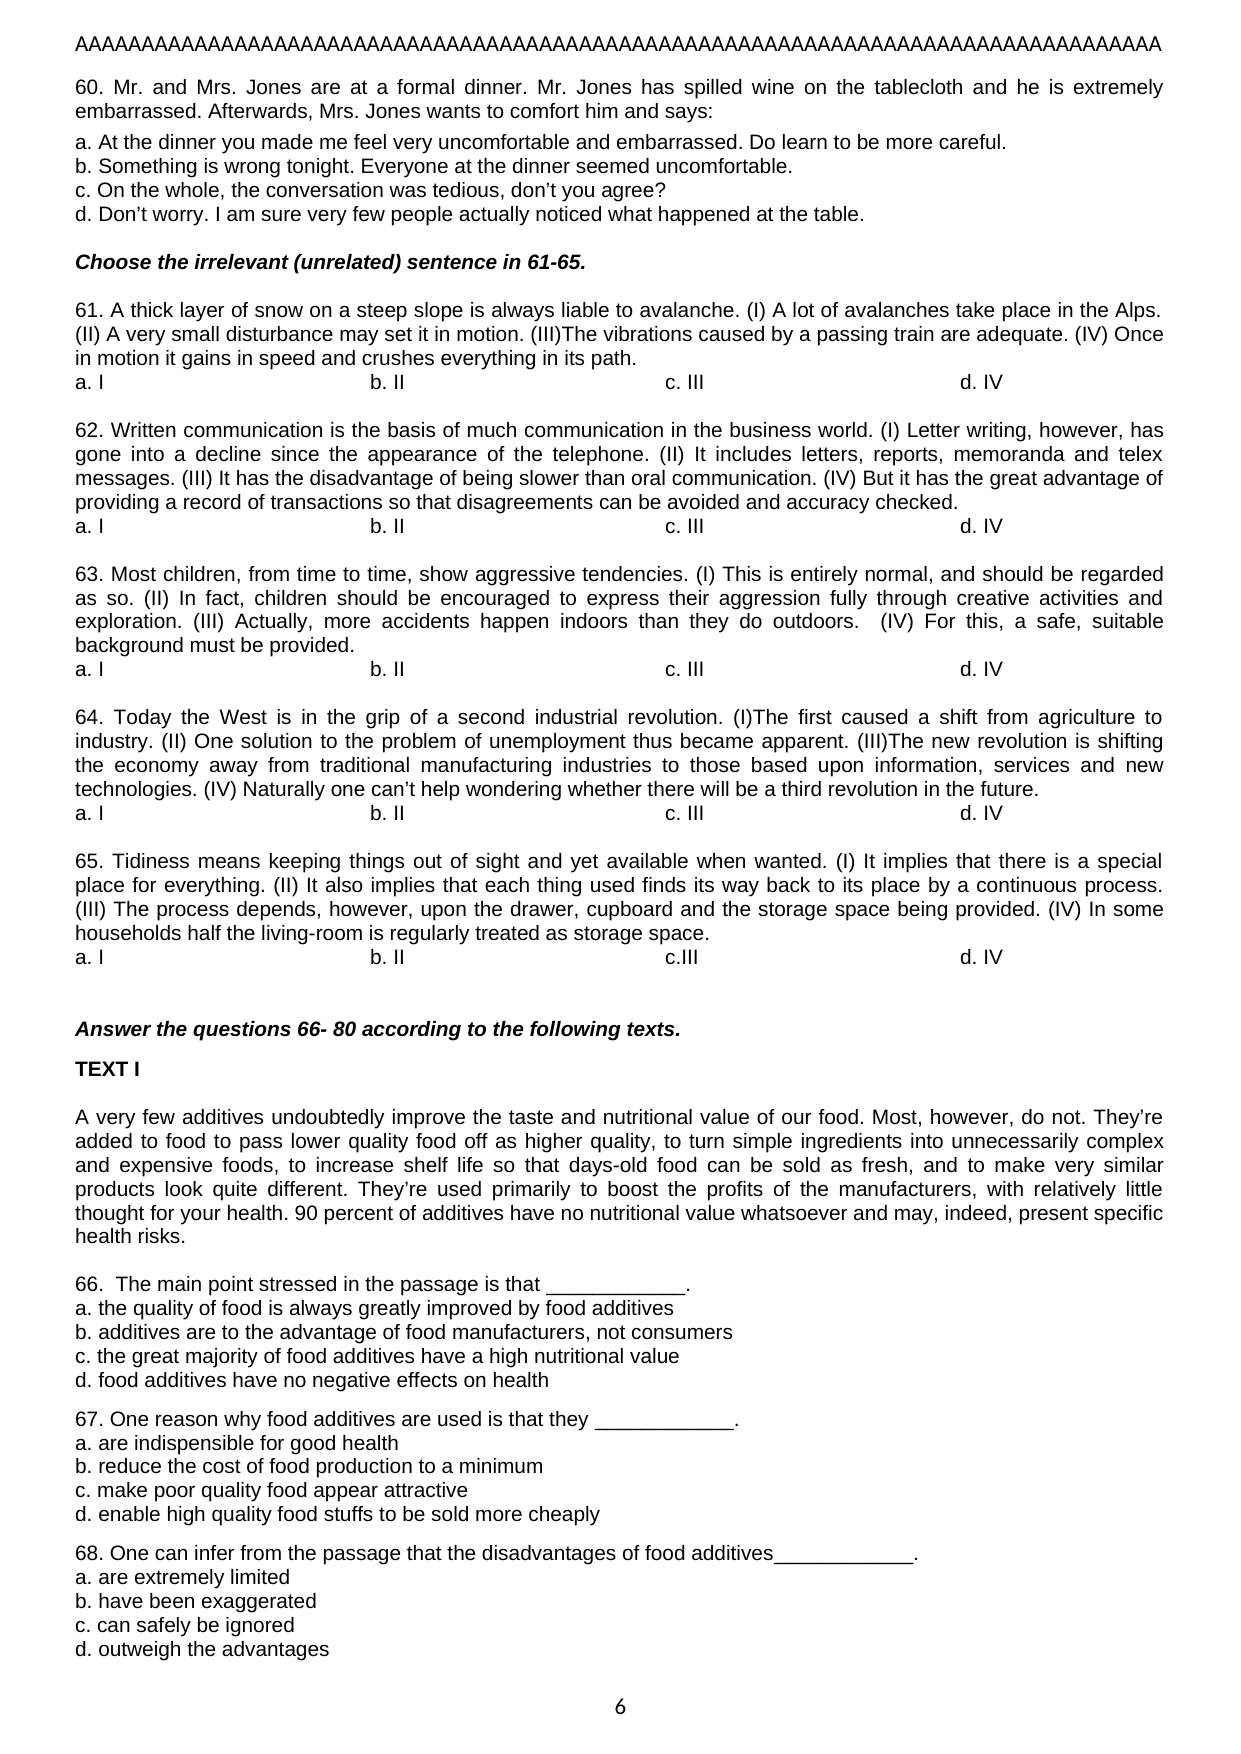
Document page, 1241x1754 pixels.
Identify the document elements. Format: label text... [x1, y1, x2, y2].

text c. can safely be ignored [75, 1612, 1165, 1636]
text b. additives are to the advantage of food manufacturers, not consumers [75, 1320, 1165, 1344]
text 67. One reason why food additives are used is that they ____________. [75, 1406, 1165, 1430]
text A very few additives undoubtedly improve the taste and nutritional value of our food. Most, however, do not. They’re added to food to pass lower quality food off as higher quality, to turn simple ingredients into unnecessarily complex and expensive foods, to increase shelf life so that days-old food can be sold as fresh, and to make very similar products look quite different. They’re used primarily to boost the profits of the manufacturers, with relatively little thought for your health. 90 percent of additives have no nutritional value whatsoever and may, indeed, present specific health risks. [75, 1104, 1165, 1248]
text a. I b. II c. III d. IV [75, 513, 1165, 537]
text b. Something is wrong tonight. Everyone at the dinner seemed uncomfortable. [75, 154, 1165, 178]
text 63. Most children, from time to time, show aggressive tendencies. (I) This is entirely normal, and should be regarded as so. (II) In fact, children should be encouraged to express their aggression fully through creative activities and exploration. (III) Actually, more accidents happen indoors than they do outdoors. (IV) For this, a safe, suitable background must be provided. [75, 561, 1165, 657]
text a. the quality of food is always greatly improved by food additives [75, 1296, 1165, 1320]
text 65. Tidiness means keeping things out of sight and yet available when wanted. (I) It implies that there is a special place for everything. (II) It also implies that each thing used finds its way back to its place by a continuous process. (III) The process depends, however, upon the drawer, cupboard and the storage space being provided. (IV) In some households half the living-room is regularly treated as storage space. [75, 849, 1165, 945]
text c. the great majority of food additives have a high nutritional value [75, 1344, 1165, 1368]
text Choose the irrelevant (unrelated) sentence in 61-65. [75, 250, 1165, 274]
text d. enable high quality food stuffs to be sold more cheaply [75, 1502, 1165, 1526]
text a. At the dinner you made me feel very uncomfortable and embarrassed. Do learn to be more careful. [75, 130, 1165, 154]
text 68. One can infer from the passage that the disadvantages of food additives____________. [75, 1541, 1165, 1564]
text 66. The main point stressed in the passage is that ____________. [75, 1272, 1165, 1296]
text a. I b. II c. III d. IV [75, 370, 1165, 394]
text a. are extremely limited [75, 1564, 1165, 1588]
text c. On the whole, the conversation was tedious, don’t you agree? [75, 178, 1165, 202]
text TEXT I [75, 1057, 1165, 1081]
text a. I b. II c.III d. IV [75, 945, 1165, 969]
text 64. Today the West is in the grip of a second industrial revolution. (I)The first caused a shift from agriculture to industry. (II) One solution to the problem of unemployment thus became apparent. (III)The new revolution is shifting the economy away from traditional manufacturing industries to those based upon information, services and new technologies. (IV) Naturally one can’t help wondering whether there will be a third revolution in the future. [75, 705, 1165, 801]
text 60. Mr. and Mrs. Jones are at a formal dinner. Mr. Jones has spilled wine on the tablecloth and he is extremely embarrassed. Afterwards, Mrs. Jones wants to comfort him and says: [75, 75, 1165, 123]
text a. I b. II c. III d. IV [75, 657, 1165, 681]
text d. Don’t worry. I am sure very few people actually noticed what happened at the table. [75, 202, 1165, 226]
text d. outweigh the advantages [75, 1636, 1165, 1660]
text Answer the questions 66- 80 according to the following texts. [75, 1017, 1165, 1041]
text c. make poor quality food appear attractive [75, 1478, 1165, 1502]
text b. reduce the cost of food production to a minimum [75, 1454, 1165, 1478]
text a. are indispensible for good health [75, 1430, 1165, 1454]
text 62. Written communication is the basis of much communication in the business world. (I) Letter writing, however, has gone into a decline since the appearance of the telephone. (II) It includes letters, reports, memoranda and telex messages. (III) It has the disadvantage of being slower than oral communication. (IV) But it has the great advantage of providing a record of transactions so that disagreements can be avoided and accuracy checked. [75, 418, 1165, 513]
text a. I b. II c. III d. IV [75, 801, 1165, 825]
text d. food additives have no negative effects on health [75, 1368, 1165, 1392]
text b. have been exaggerated [75, 1588, 1165, 1612]
text 61. A thick layer of snow on a steep slope is always liable to avalanche. (I) A lot of avalanches take place in the Alps. (II) A very small disturbance may set it in motion. (III)The vibrations caused by a passing train are adequate. (IV) Once in motion it gains in speed and crushes everything in its path. [75, 298, 1165, 370]
